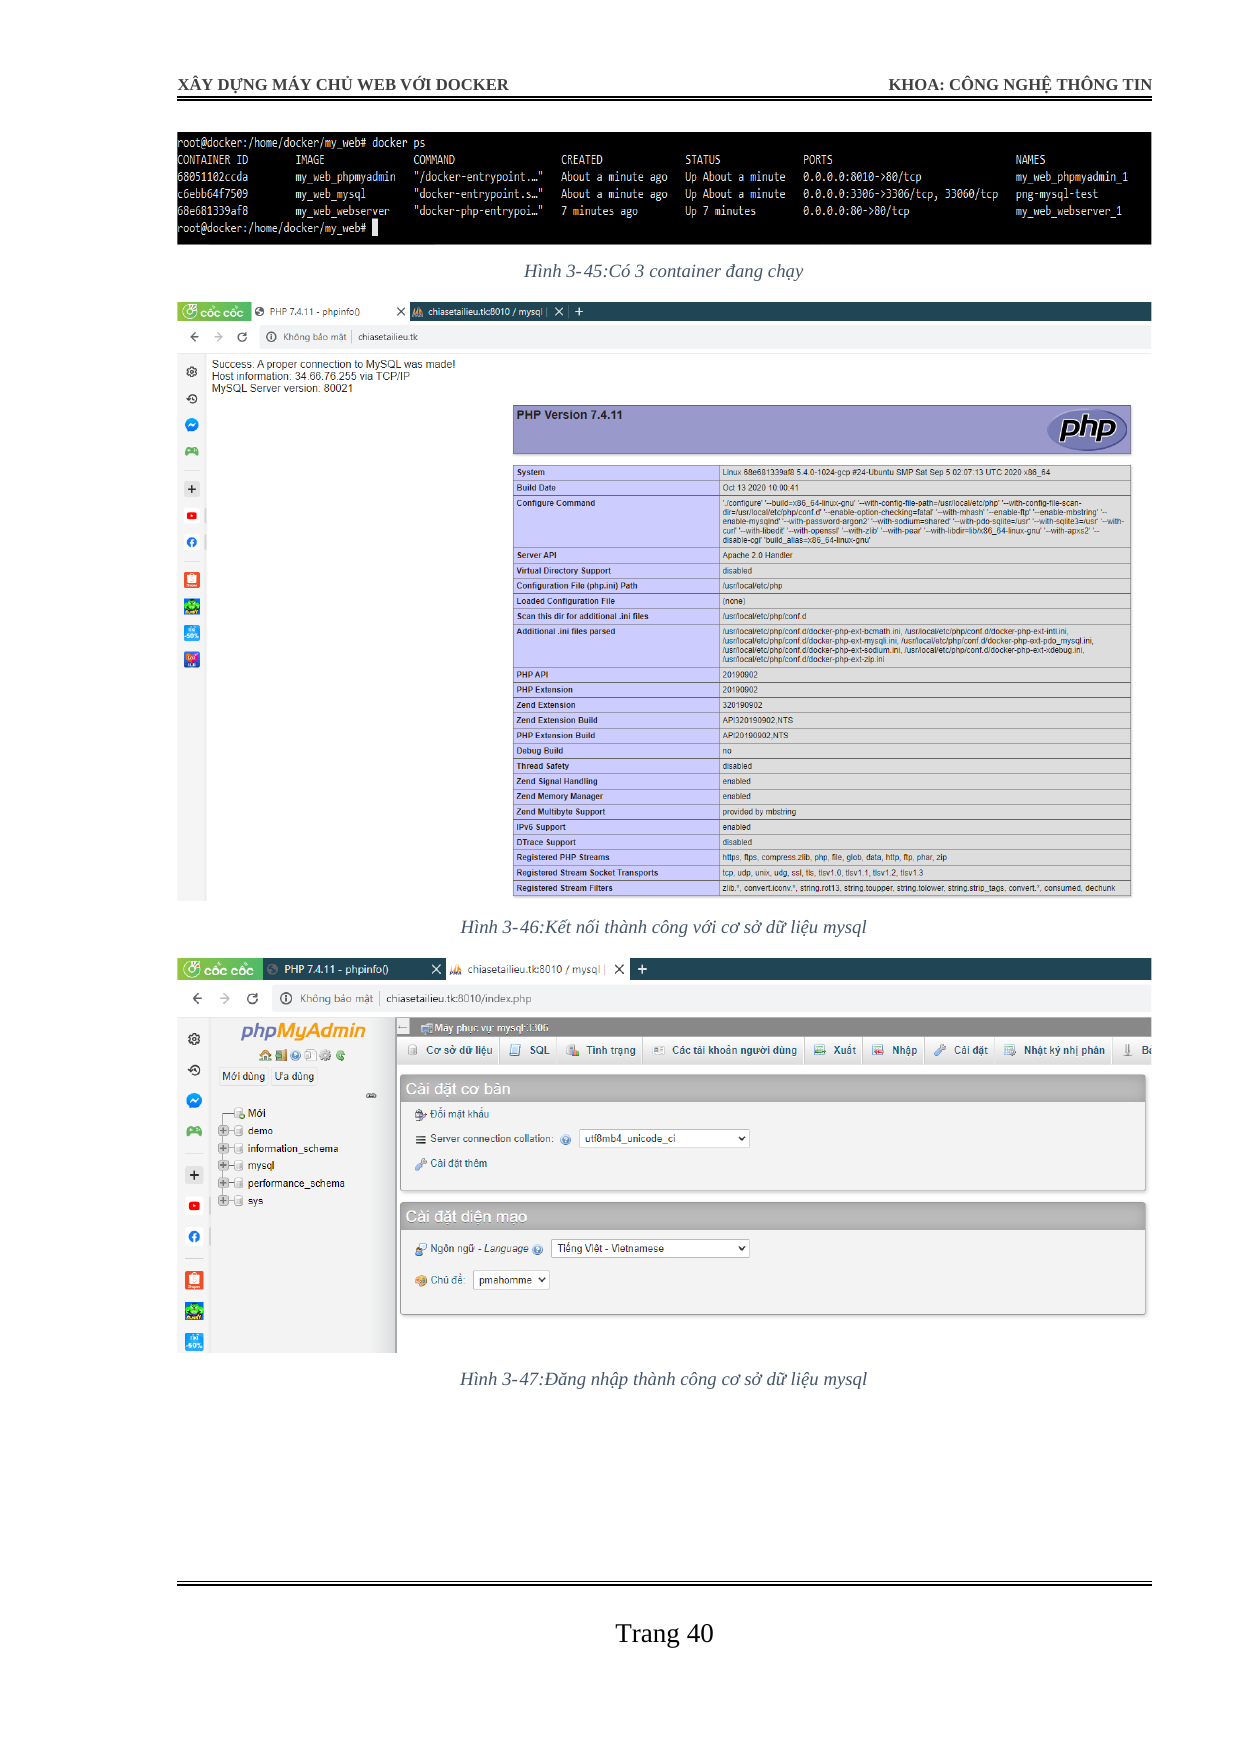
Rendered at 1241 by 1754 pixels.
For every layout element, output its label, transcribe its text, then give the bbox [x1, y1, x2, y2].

picture [177, 958, 1152, 1353]
picture [177, 302, 1152, 901]
picture [177, 132, 1152, 245]
